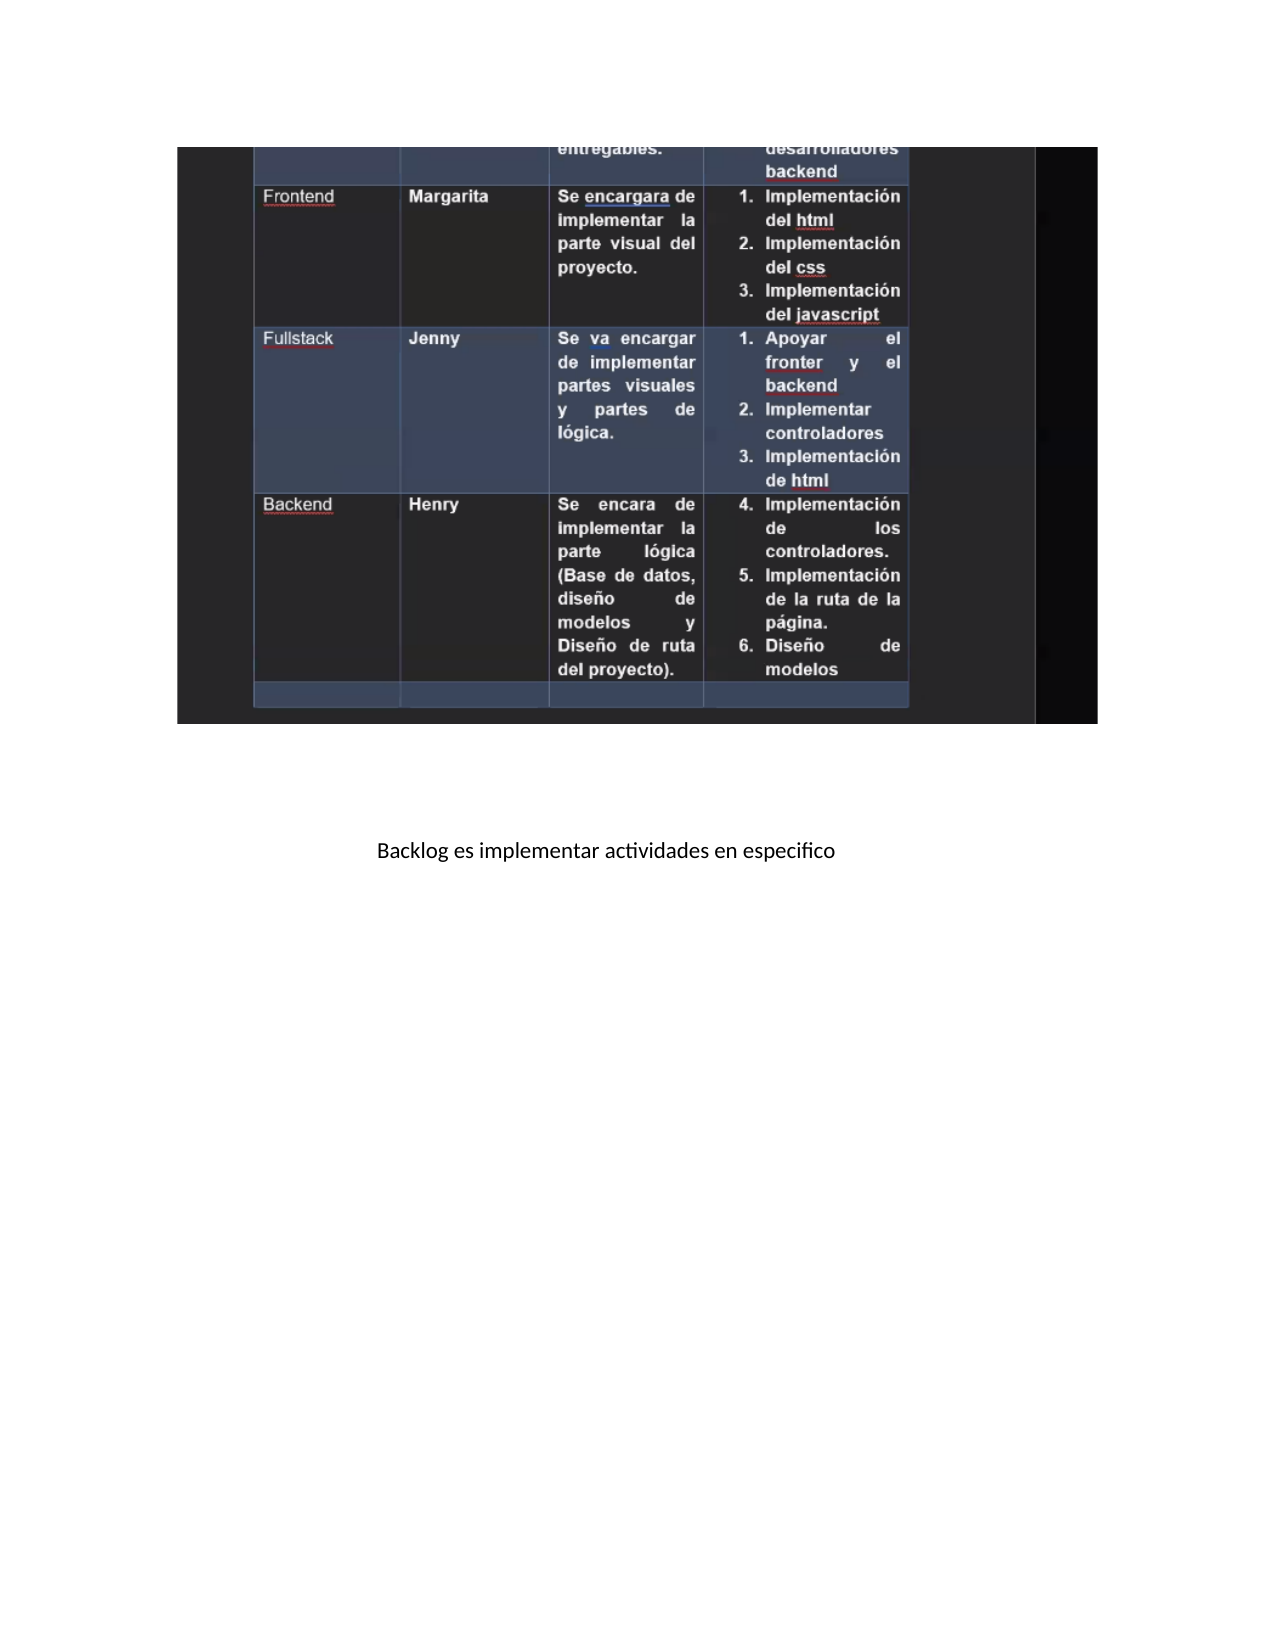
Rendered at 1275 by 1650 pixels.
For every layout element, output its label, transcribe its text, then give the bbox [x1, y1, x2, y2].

text Backlog es implementar actividades en especifico [177, 836, 1098, 864]
picture [177, 147, 1098, 724]
